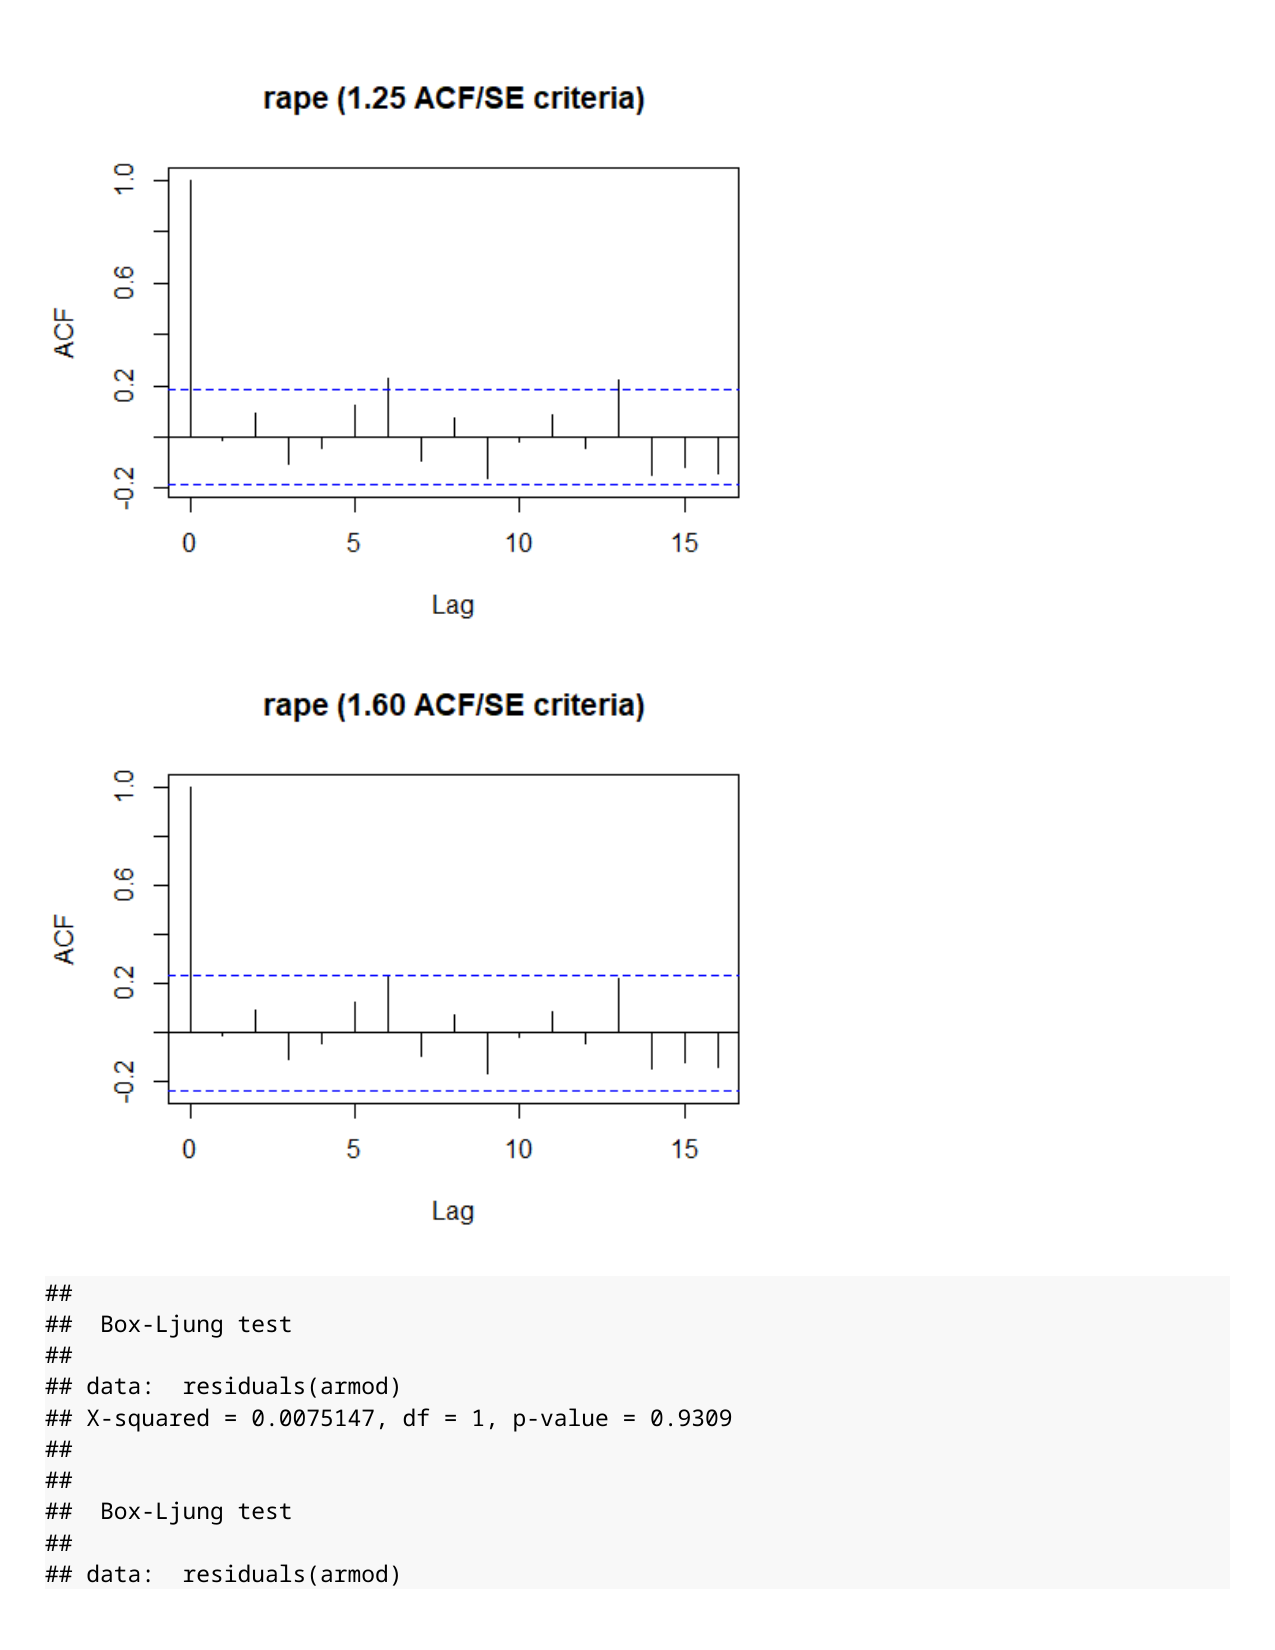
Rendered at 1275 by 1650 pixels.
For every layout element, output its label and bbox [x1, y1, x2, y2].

text [45, 1276, 1230, 1589]
picture [45, 45, 803, 1258]
